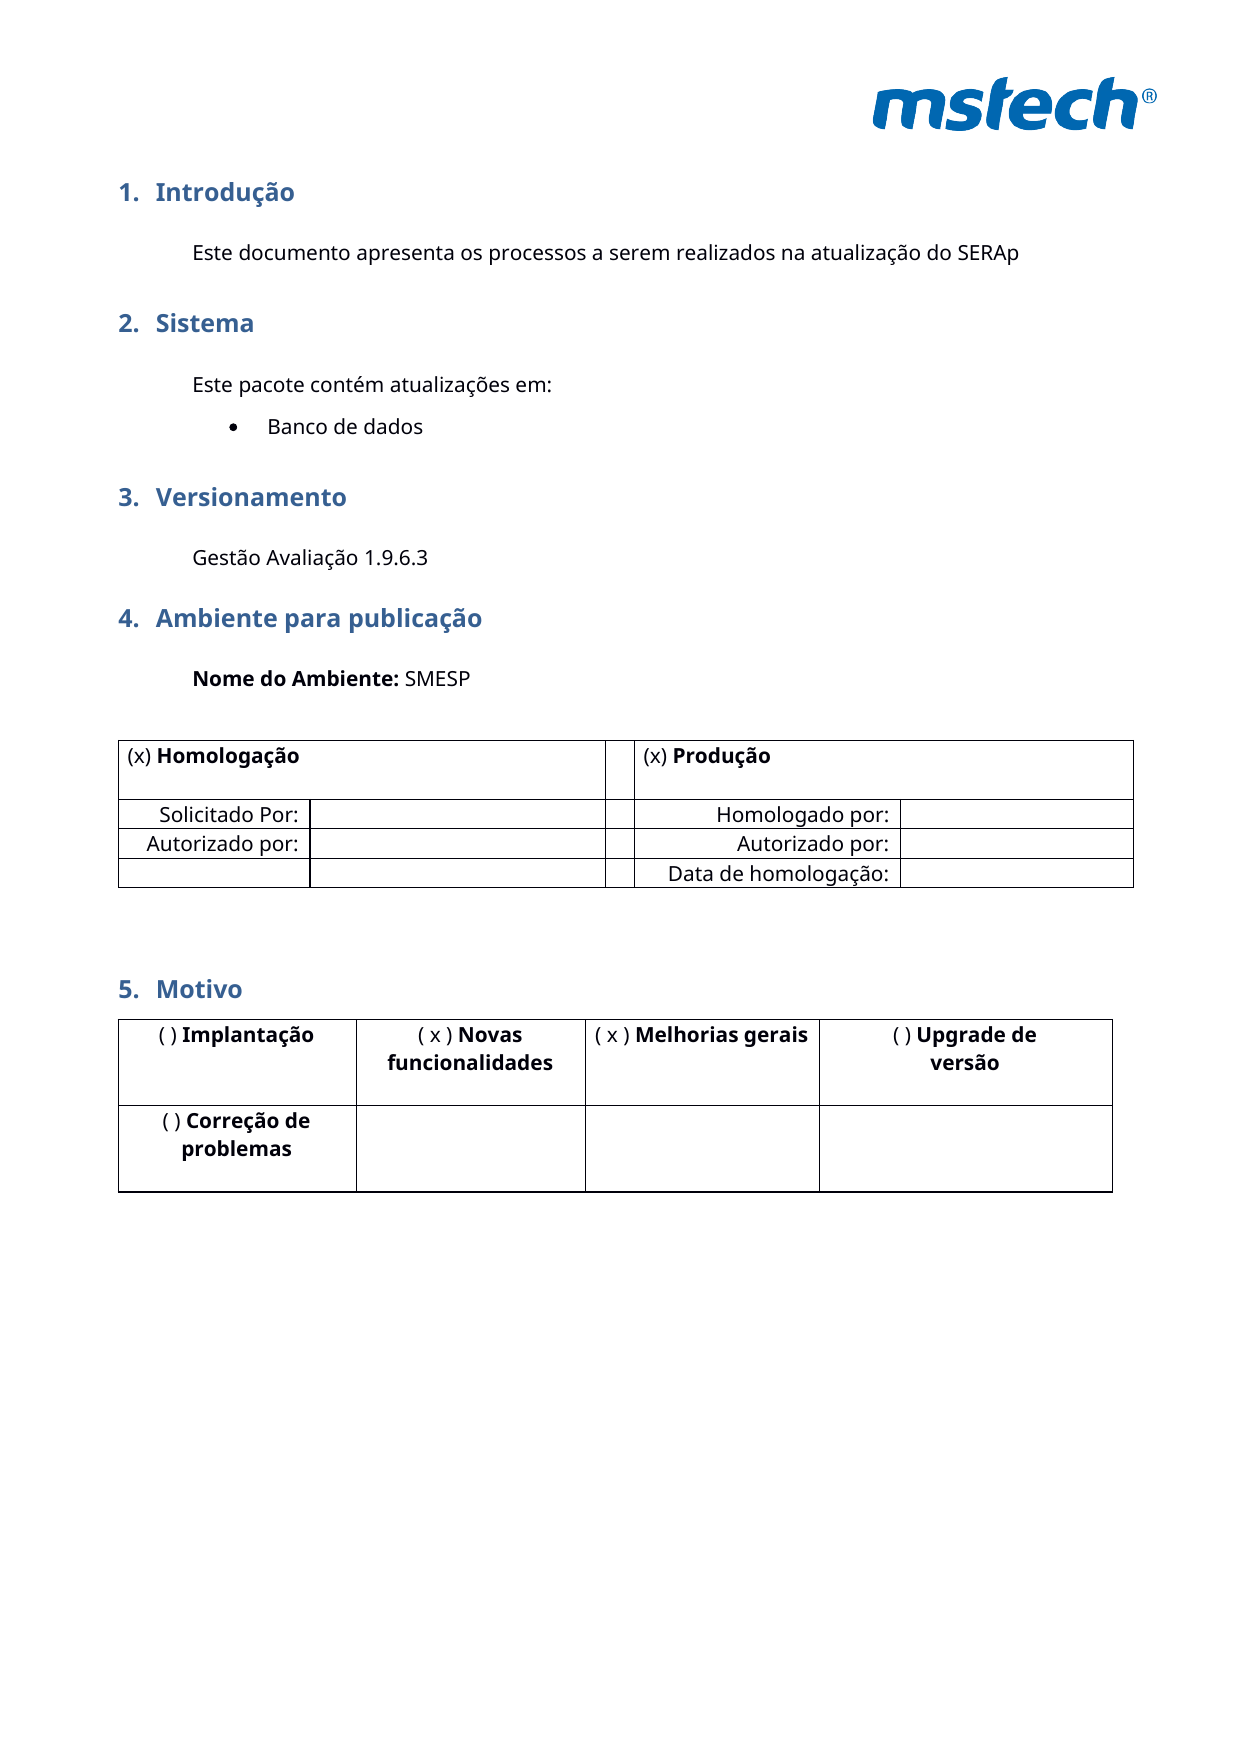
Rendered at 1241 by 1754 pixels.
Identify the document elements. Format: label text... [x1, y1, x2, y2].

table_header ( ) Implantação [119, 1020, 356, 1105]
table_cell Solicitado Por: [119, 800, 309, 828]
table_cell ( ) Correção de problemas [119, 1106, 356, 1191]
text Este documento apresenta os processos a serem realizados na atualização do SERAp [118, 238, 1122, 267]
text Gestão Avaliação 1.9.6.3 [118, 543, 1122, 572]
table_cell Homologado por: [635, 800, 900, 828]
table_header ( x ) Melhorias gerais [586, 1020, 819, 1105]
table_cell [901, 829, 1133, 858]
table_cell Autorizado por: [119, 829, 309, 858]
table_header (x) Homologação [119, 741, 605, 799]
list Introdução [118, 175, 1122, 209]
table_cell [820, 1106, 1112, 1191]
table_cell [357, 1106, 585, 1191]
table_cell [311, 859, 605, 887]
table_cell [586, 1106, 819, 1191]
table_cell [606, 859, 634, 887]
list Ambiente para publicação [118, 601, 1122, 635]
table_header [606, 741, 634, 799]
table_header ( ) Upgrade de versão [820, 1020, 1112, 1105]
table_cell [119, 859, 309, 887]
table_header (x) Produção [635, 741, 1133, 799]
text Nome do Ambiente: SMESP [118, 664, 1122, 693]
table_cell [606, 829, 634, 858]
table_cell Autorizado por: [635, 829, 900, 858]
list Motivo [118, 972, 1122, 1006]
table_cell [311, 800, 605, 828]
text Este pacote contém atualizações em: [118, 370, 1122, 398]
table_header ( x ) Novas funcionalidades [357, 1020, 585, 1105]
table_cell [901, 859, 1133, 887]
list Sistema [118, 306, 1122, 340]
table_cell [901, 800, 1133, 828]
list Banco de dados [229, 412, 1122, 441]
picture [868, 73, 1164, 132]
table_cell [311, 829, 605, 858]
table_cell [606, 800, 634, 828]
table_cell Data de homologação: [635, 859, 900, 887]
list Versionamento [118, 480, 1122, 514]
